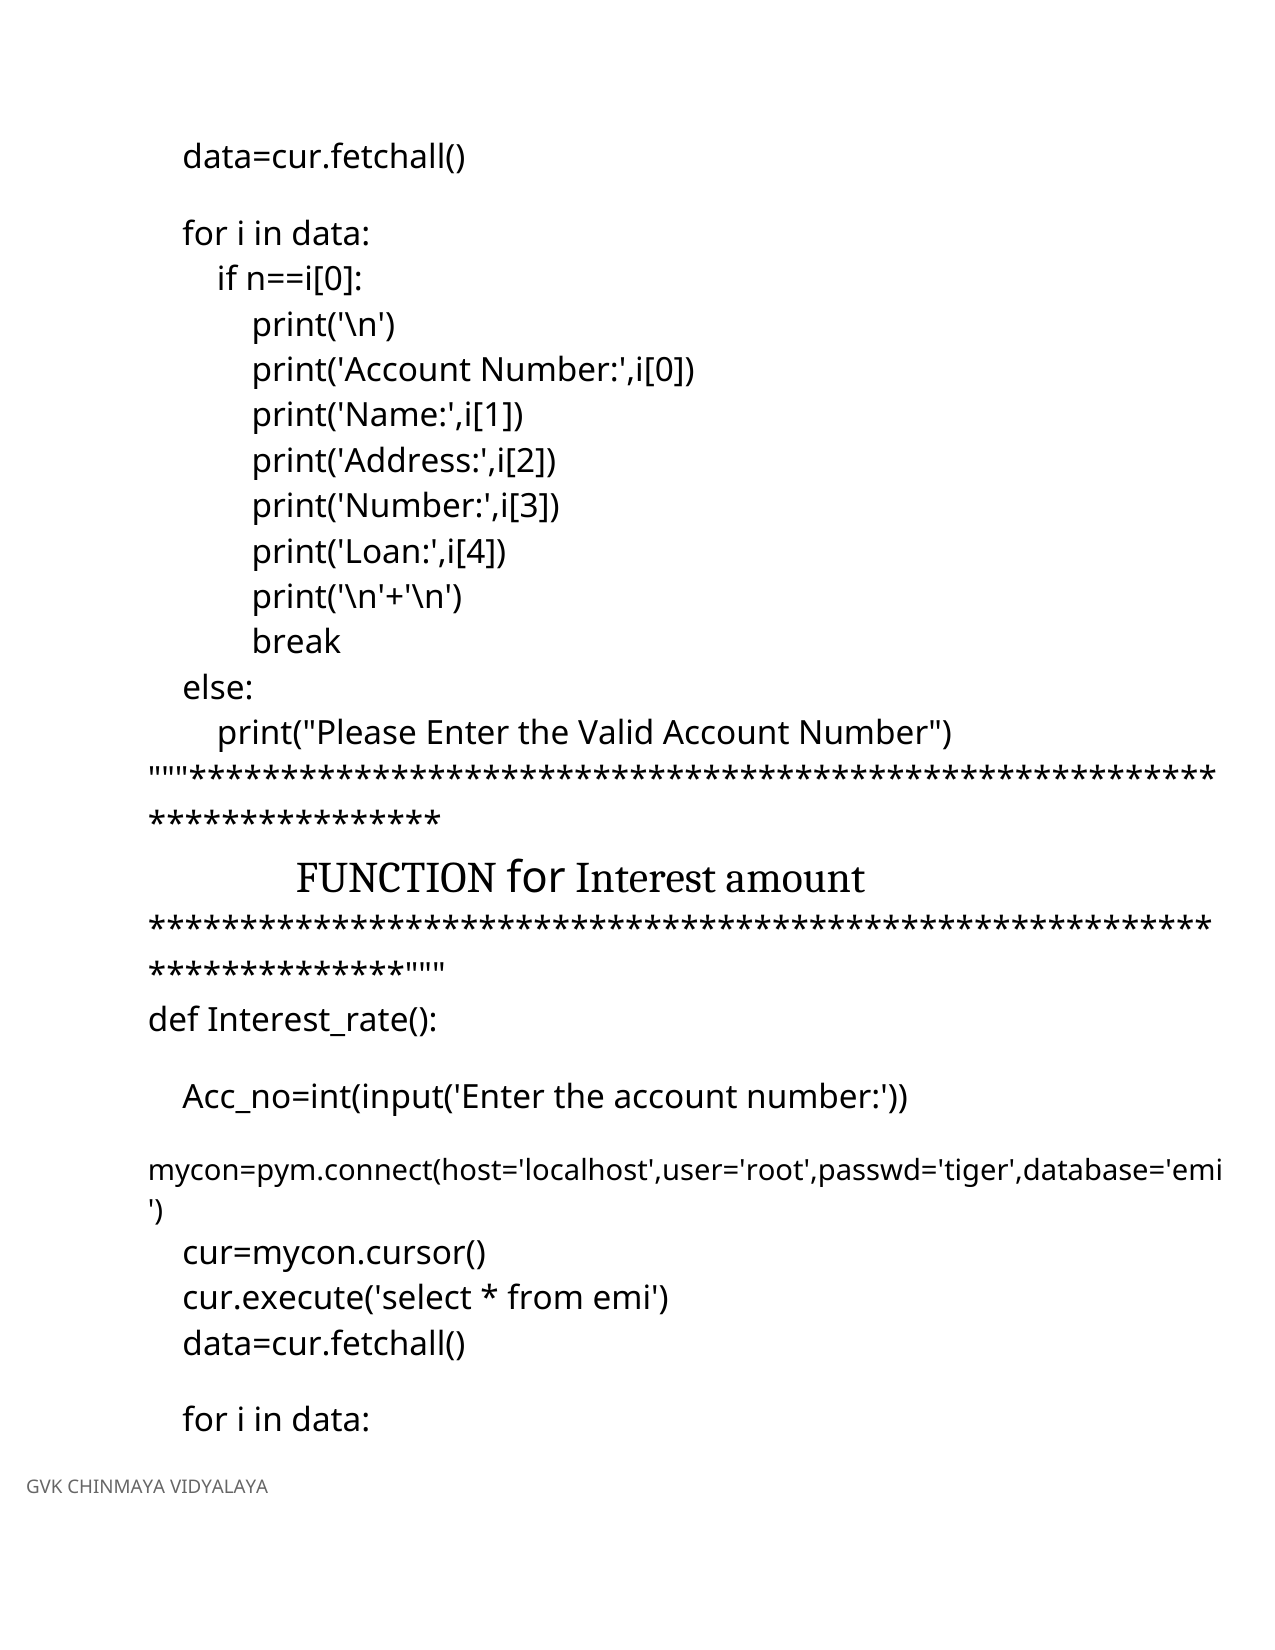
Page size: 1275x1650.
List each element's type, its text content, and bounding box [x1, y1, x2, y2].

text Acc_no=int(input('Enter the account number:')) [148, 1072, 1227, 1118]
text cur.execute('select * from emi') [148, 1274, 1227, 1319]
text for i in data: [148, 1396, 1227, 1441]
text if n==i[0]: [148, 255, 1227, 300]
text print('Loan:',i[4]) [148, 527, 1227, 573]
text data=cur.fetchall() [148, 1319, 1227, 1365]
text print('Account Number:',i[0]) [148, 346, 1227, 391]
text mycon=pym.connect(host='localhost',user='root',passwd='tiger',database='emi') [148, 1118, 1227, 1228]
text data=cur.fetchall() [148, 133, 1227, 178]
text FUNCTION for Interest amount [148, 845, 1227, 905]
text def Interest_rate(): [148, 996, 1227, 1041]
text else: [148, 664, 1227, 709]
text print('\n') [148, 300, 1227, 346]
text """************************************************************************ [148, 754, 1227, 845]
text ************************************************************************""" [148, 905, 1227, 996]
text break [148, 618, 1227, 664]
text print('\n'+'\n') [148, 573, 1227, 618]
text print("Please Enter the Valid Account Number") [148, 709, 1227, 754]
text print('Address:',i[2]) [148, 437, 1227, 482]
text cur=mycon.cursor() [148, 1228, 1227, 1274]
text print('Name:',i[1]) [148, 391, 1227, 437]
text for i in data: [148, 209, 1227, 255]
text print('Number:',i[3]) [148, 482, 1227, 527]
